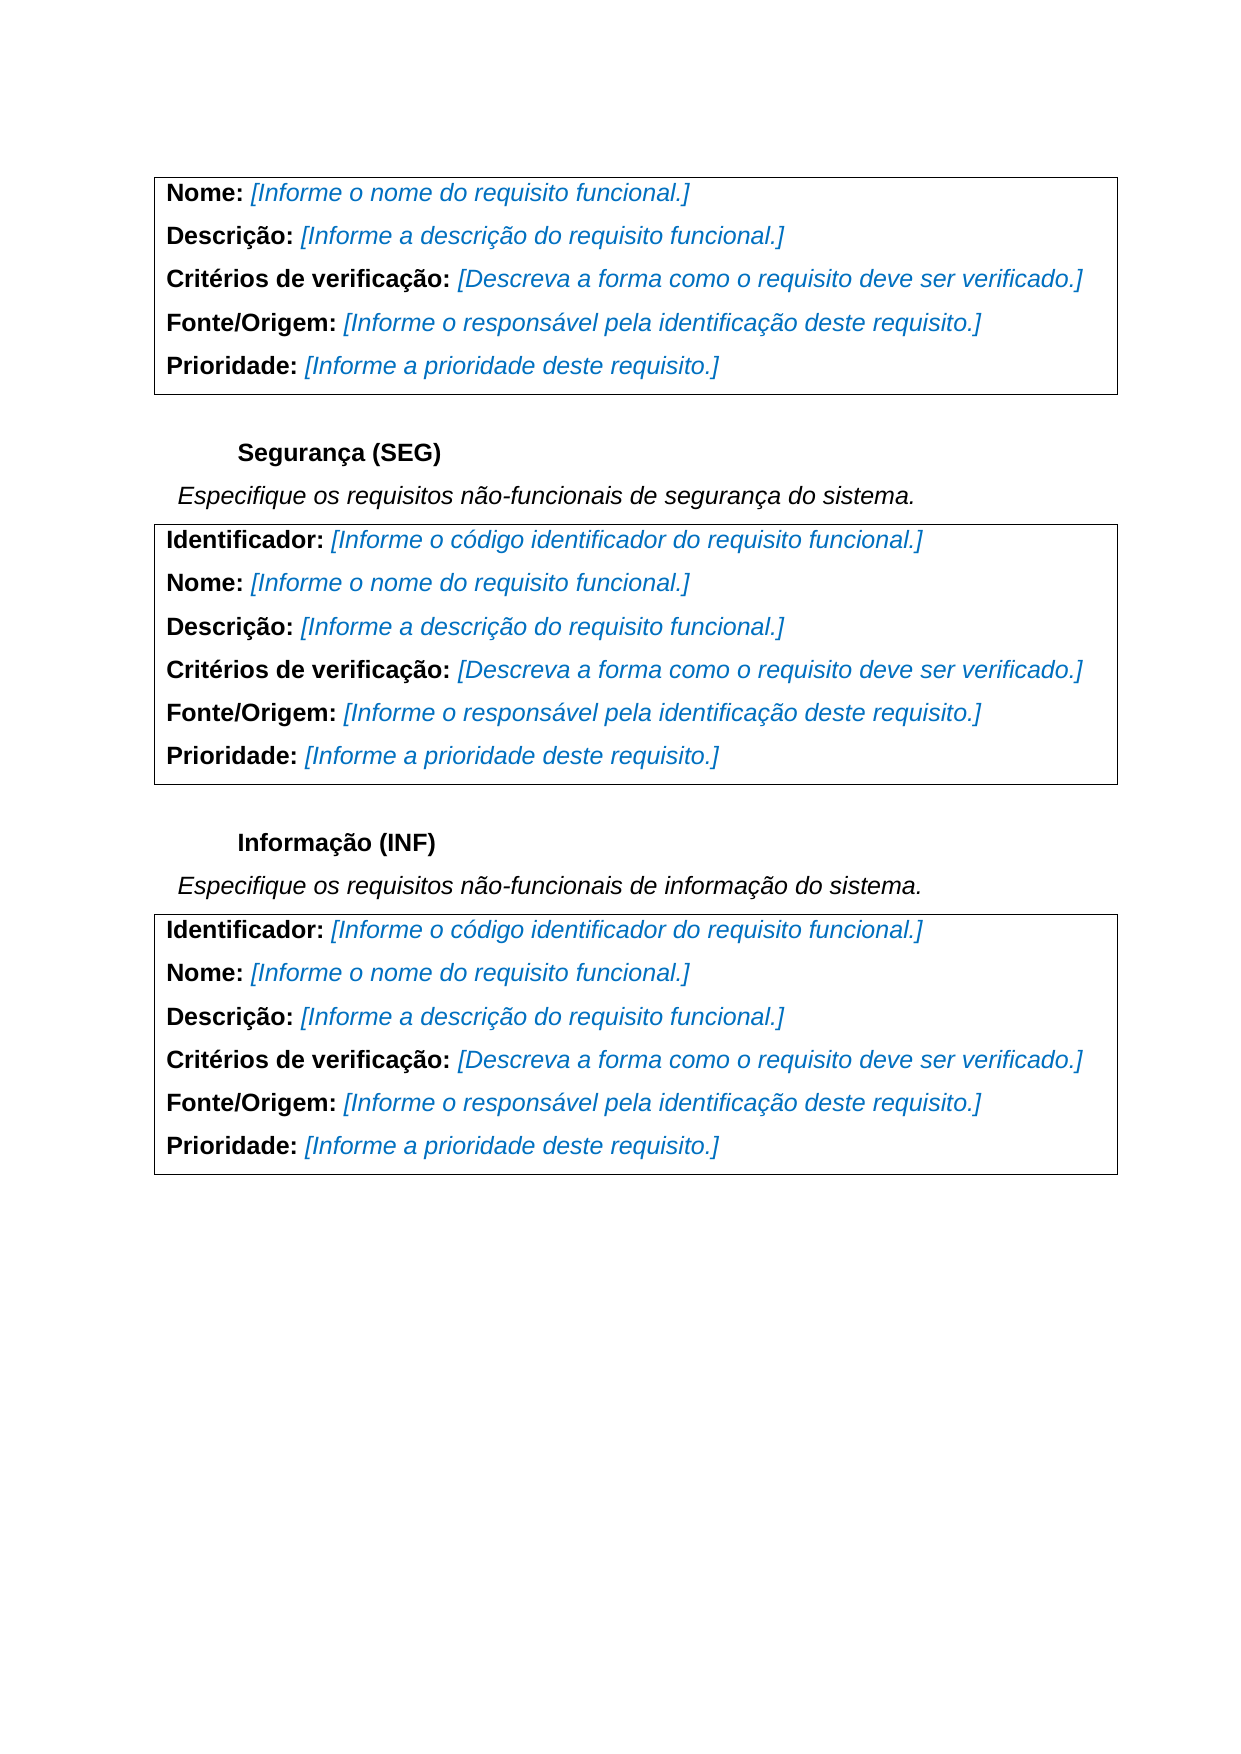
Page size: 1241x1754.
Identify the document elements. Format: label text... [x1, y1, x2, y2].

list Informação (INF) [177, 828, 1122, 857]
list Segurança (SEG) [177, 438, 1122, 467]
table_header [155, 178, 1117, 394]
text Especifique os requisitos não-funcionais de informação do sistema. [177, 871, 1122, 900]
text Especifique os requisitos não-funcionais de segurança do sistema. [177, 481, 1122, 510]
